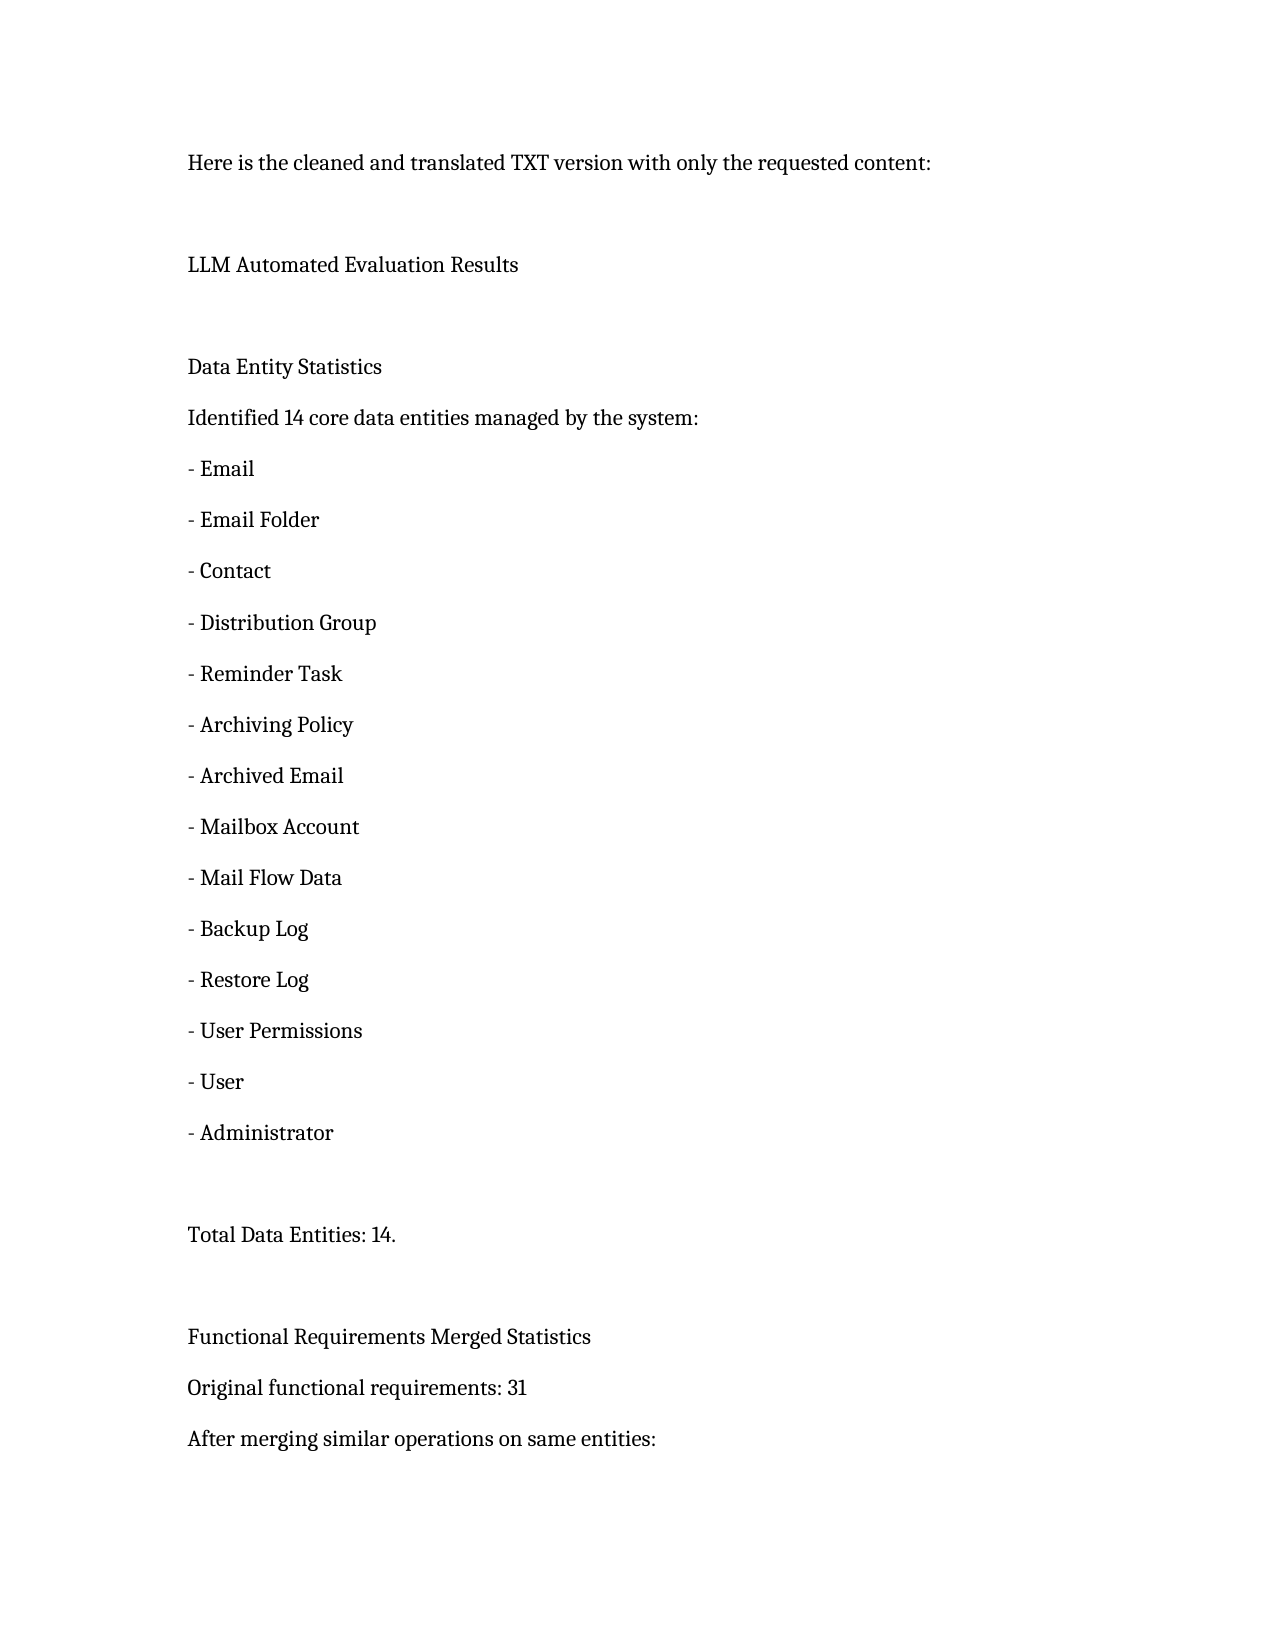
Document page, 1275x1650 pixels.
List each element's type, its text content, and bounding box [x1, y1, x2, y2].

text - User [187, 1069, 1087, 1095]
text - Email [187, 456, 1087, 483]
text Total Data Entities: 14. [187, 1222, 1087, 1248]
text - Distribution Group [187, 609, 1087, 636]
text Data Entity Statistics [187, 354, 1087, 381]
text Identified 14 core data entities managed by the system: [187, 405, 1087, 432]
text - Administrator [187, 1120, 1087, 1146]
text - Reminder Task [187, 660, 1087, 687]
text - Archived Email [187, 762, 1087, 789]
text - User Permissions [187, 1018, 1087, 1044]
text - Mail Flow Data [187, 864, 1087, 891]
text - Mailbox Account [187, 813, 1087, 840]
text - Backup Log [187, 916, 1087, 942]
text - Archiving Policy [187, 711, 1087, 738]
text Original functional requirements: 31 [187, 1375, 1087, 1401]
text LLM Automated Evaluation Results [187, 252, 1087, 278]
text After merging similar operations on same entities: [187, 1426, 1087, 1452]
text Functional Requirements Merged Statistics [187, 1324, 1087, 1350]
text Here is the cleaned and translated TXT version with only the requested content: [187, 150, 1087, 176]
text - Email Folder [187, 507, 1087, 534]
text - Restore Log [187, 967, 1087, 993]
text - Contact [187, 558, 1087, 585]
